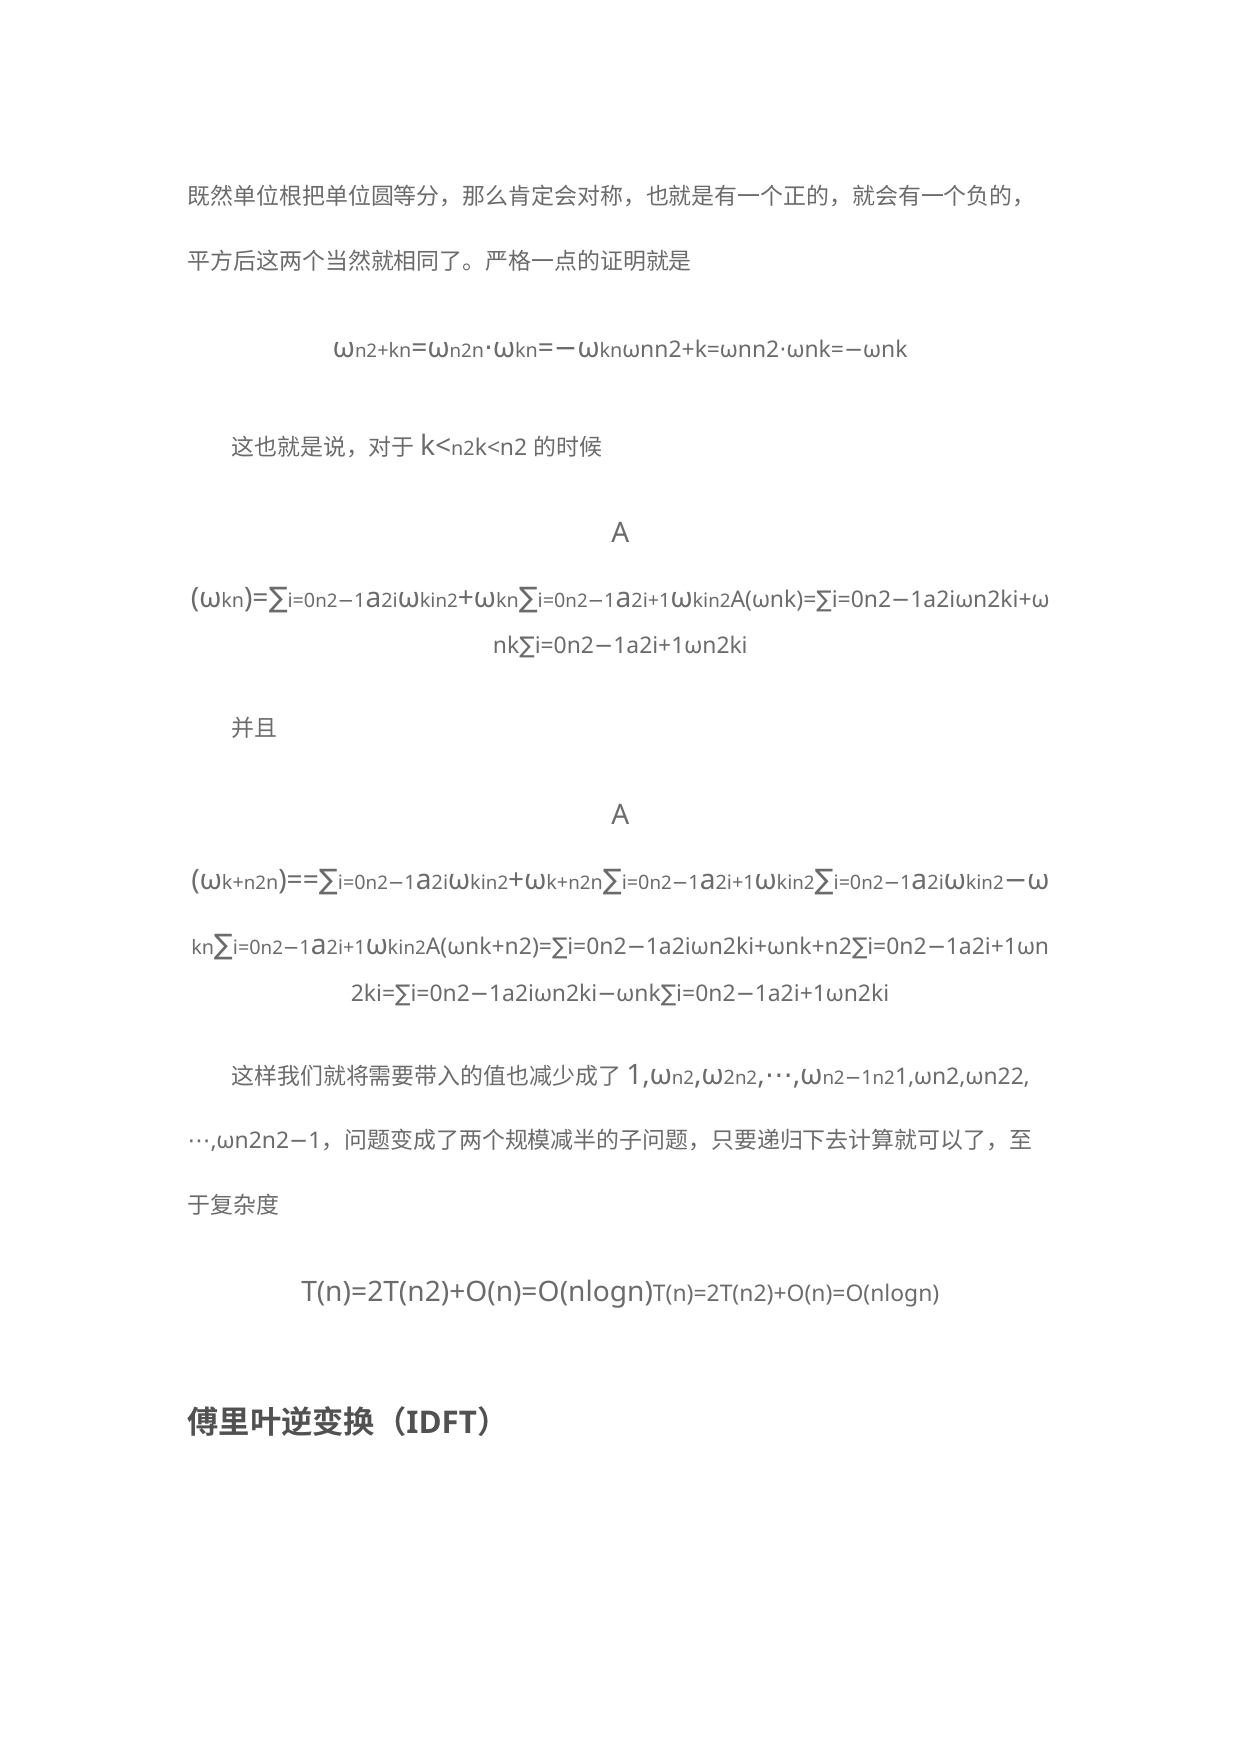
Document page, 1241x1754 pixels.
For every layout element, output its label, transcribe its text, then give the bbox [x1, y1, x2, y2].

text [187, 162, 1053, 292]
text A(ωkn)=∑i=0n2−1a2iωkin2+ωkn∑i=0n2−1a2i+1ωkin2A(ωnk)=∑i=0n2−1a2iωn2ki+ωnk∑i=0n2−1a2i+1ωn2ki [187, 499, 1053, 661]
text A(ωk+n2n)==∑i=0n2−1a2iωkin2+ωk+n2n∑i=0n2−1a2i+1ωkin2∑i=0n2−1a2iωkin2−ωkn∑i=0n2−1a2i+1ωkin2A(ωnk+n2)=∑i=0n2−1a2iωn2ki+ωnk+n2∑i=0n2−1a2i+1ωn2ki=∑i=0n2−1a2iωn2ki−ωnk∑i=0n2−1a2i+1ωn2ki [187, 781, 1053, 1008]
text T(n)=2T(n2)+O(n)=O(nlogn)T(n)=2T(n2)+O(n)=O(nlog⁡n) [187, 1258, 1053, 1323]
text 并且 [187, 694, 1053, 759]
text ωn2+kn=ωn2n⋅ωkn=−ωknωnn2+k=ωnn2⋅ωnk=−ωnk [187, 314, 1053, 379]
subtitle 傅里叶逆变换（IDFT） [187, 1387, 1053, 1452]
text 这样我们就将需要带入的值也减少成了 1,ωn2,ω2n2,⋯,ωn2−1n21,ωn2,ωn22,⋯,ωn2n2−1，问题变成了两个规模减半的子问题，只要递归下去计算就可以了，至于复杂度 [187, 1041, 1053, 1236]
text 这也就是说，对于 k<n2k<n2 的时候 [187, 412, 1053, 477]
